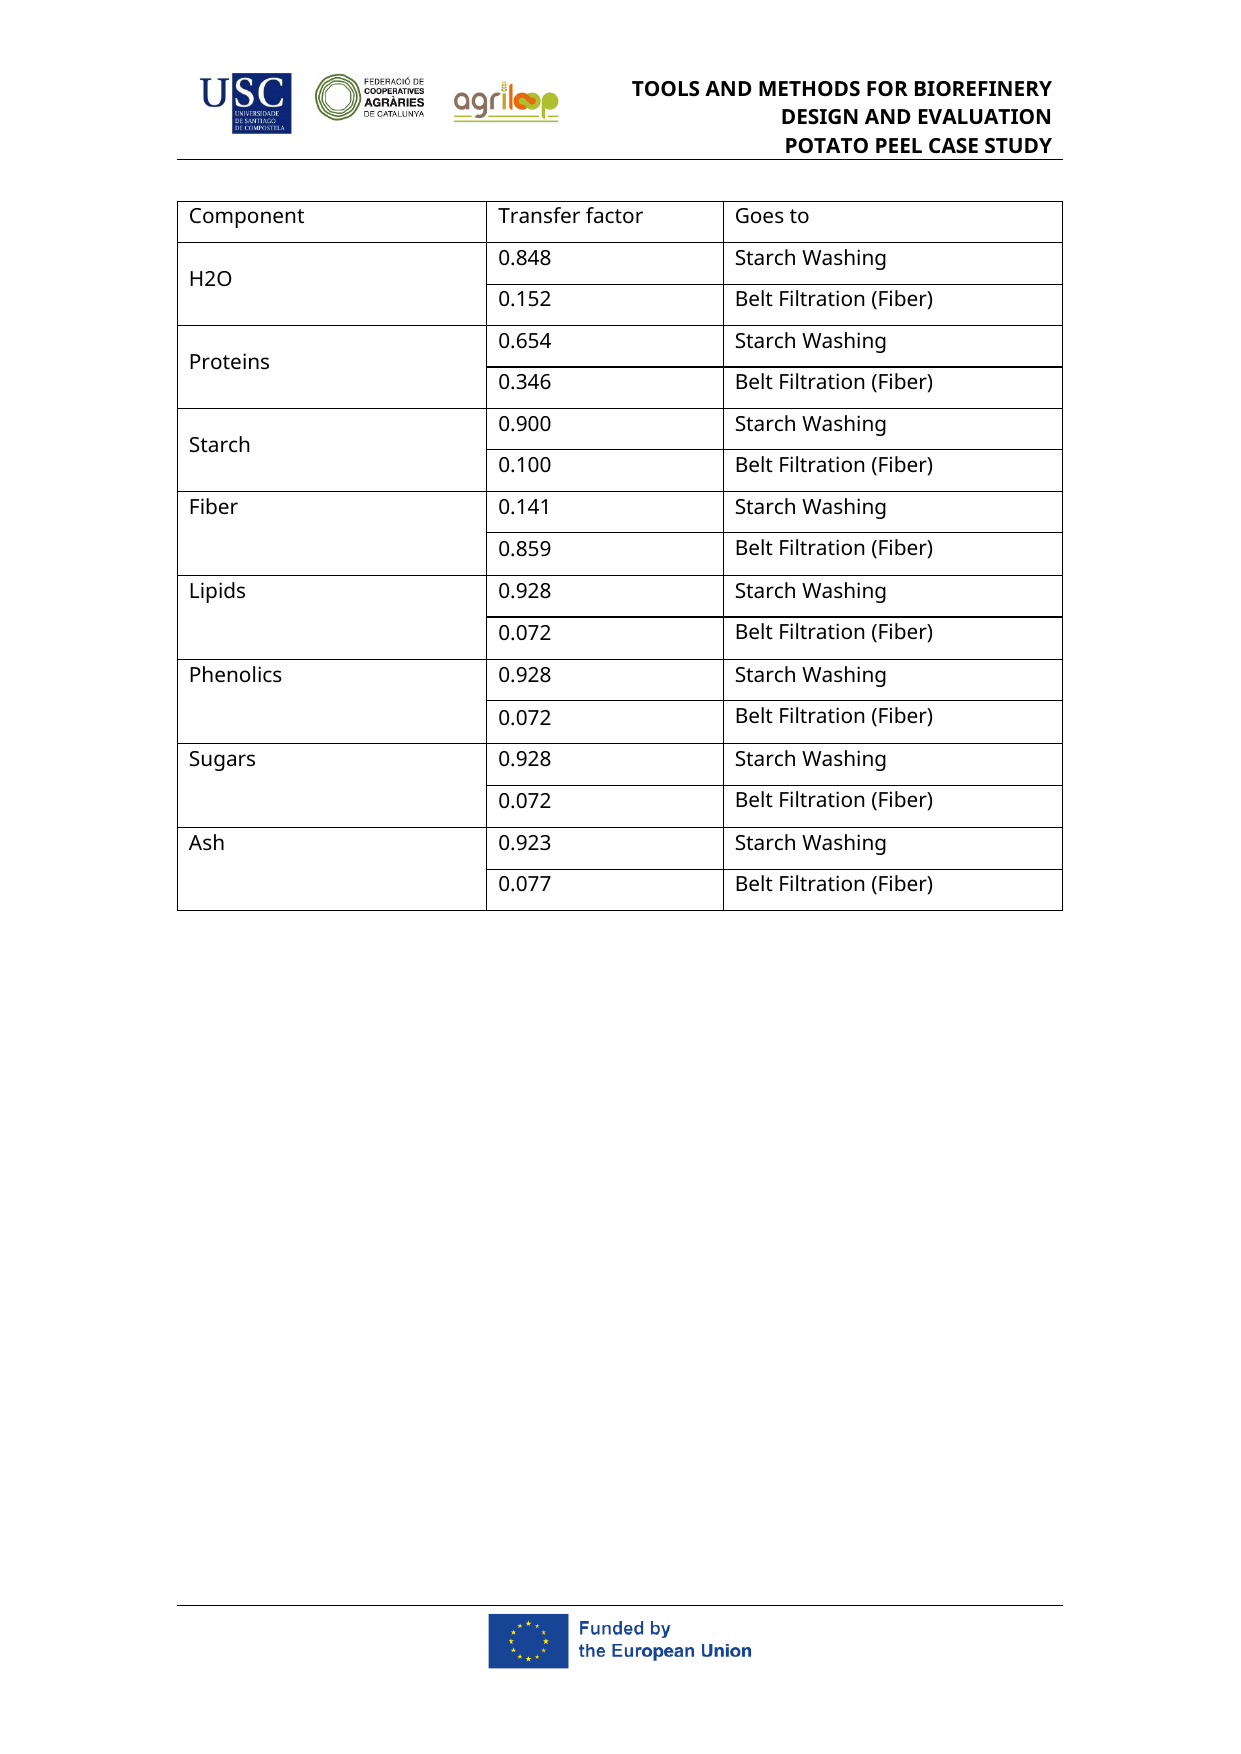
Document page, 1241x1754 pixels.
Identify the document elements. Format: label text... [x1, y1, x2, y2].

table_cell Belt Filtration (Fiber) [724, 285, 1062, 325]
table_cell Starch Washing [724, 409, 1062, 449]
table_cell Belt Filtration (Fiber) [724, 618, 1062, 659]
table_cell Phenolics [178, 660, 486, 743]
table_cell Starch Washing [724, 576, 1062, 616]
table_cell Sugars [178, 744, 486, 827]
table_cell Starch Washing [724, 326, 1062, 366]
table_cell Component [178, 202, 486, 242]
table_cell 0.928 [487, 660, 723, 700]
table_cell 0.928 [487, 576, 723, 616]
table_cell 0.100 [487, 450, 723, 491]
table_cell Belt Filtration (Fiber) [724, 450, 1062, 491]
table_cell Transfer factor [487, 202, 723, 242]
table_cell 0.928 [487, 744, 723, 784]
table_cell 0.900 [487, 409, 723, 449]
table_cell Starch Washing [724, 492, 1062, 532]
table_cell Belt Filtration (Fiber) [724, 870, 1062, 910]
table_cell Starch Washing [724, 828, 1062, 868]
table_cell Starch Washing [724, 660, 1062, 700]
picture [199, 73, 292, 134]
table_cell 0.654 [487, 326, 723, 366]
table_cell 0.072 [487, 786, 723, 827]
table_cell Fiber [178, 492, 486, 575]
table_cell Starch [178, 409, 486, 491]
table_cell 0.141 [487, 492, 723, 532]
picture [314, 73, 425, 121]
picture [483, 1607, 757, 1669]
table_cell Starch Washing [724, 744, 1062, 784]
table_cell Lipids [178, 576, 486, 659]
table_cell 0.848 [487, 243, 723, 283]
table_cell H2O [178, 243, 486, 325]
table_cell 0.859 [487, 533, 723, 575]
table_cell Belt Filtration (Fiber) [724, 533, 1062, 575]
table_cell Goes to [724, 202, 1062, 242]
table_cell Starch Washing [724, 243, 1062, 283]
table_cell 0.923 [487, 828, 723, 868]
table_cell 0.072 [487, 618, 723, 659]
table_cell 0.077 [487, 870, 723, 910]
table_cell Belt Filtration (Fiber) [724, 786, 1062, 827]
table_cell Ash [178, 828, 486, 910]
table_cell Belt Filtration (Fiber) [724, 701, 1062, 743]
table_cell Belt Filtration (Fiber) [724, 368, 1062, 408]
table_cell 0.346 [487, 368, 723, 408]
table_cell Proteins [178, 326, 486, 408]
table_cell 0.152 [487, 285, 723, 325]
table_cell 0.072 [487, 701, 723, 743]
picture [446, 73, 561, 124]
